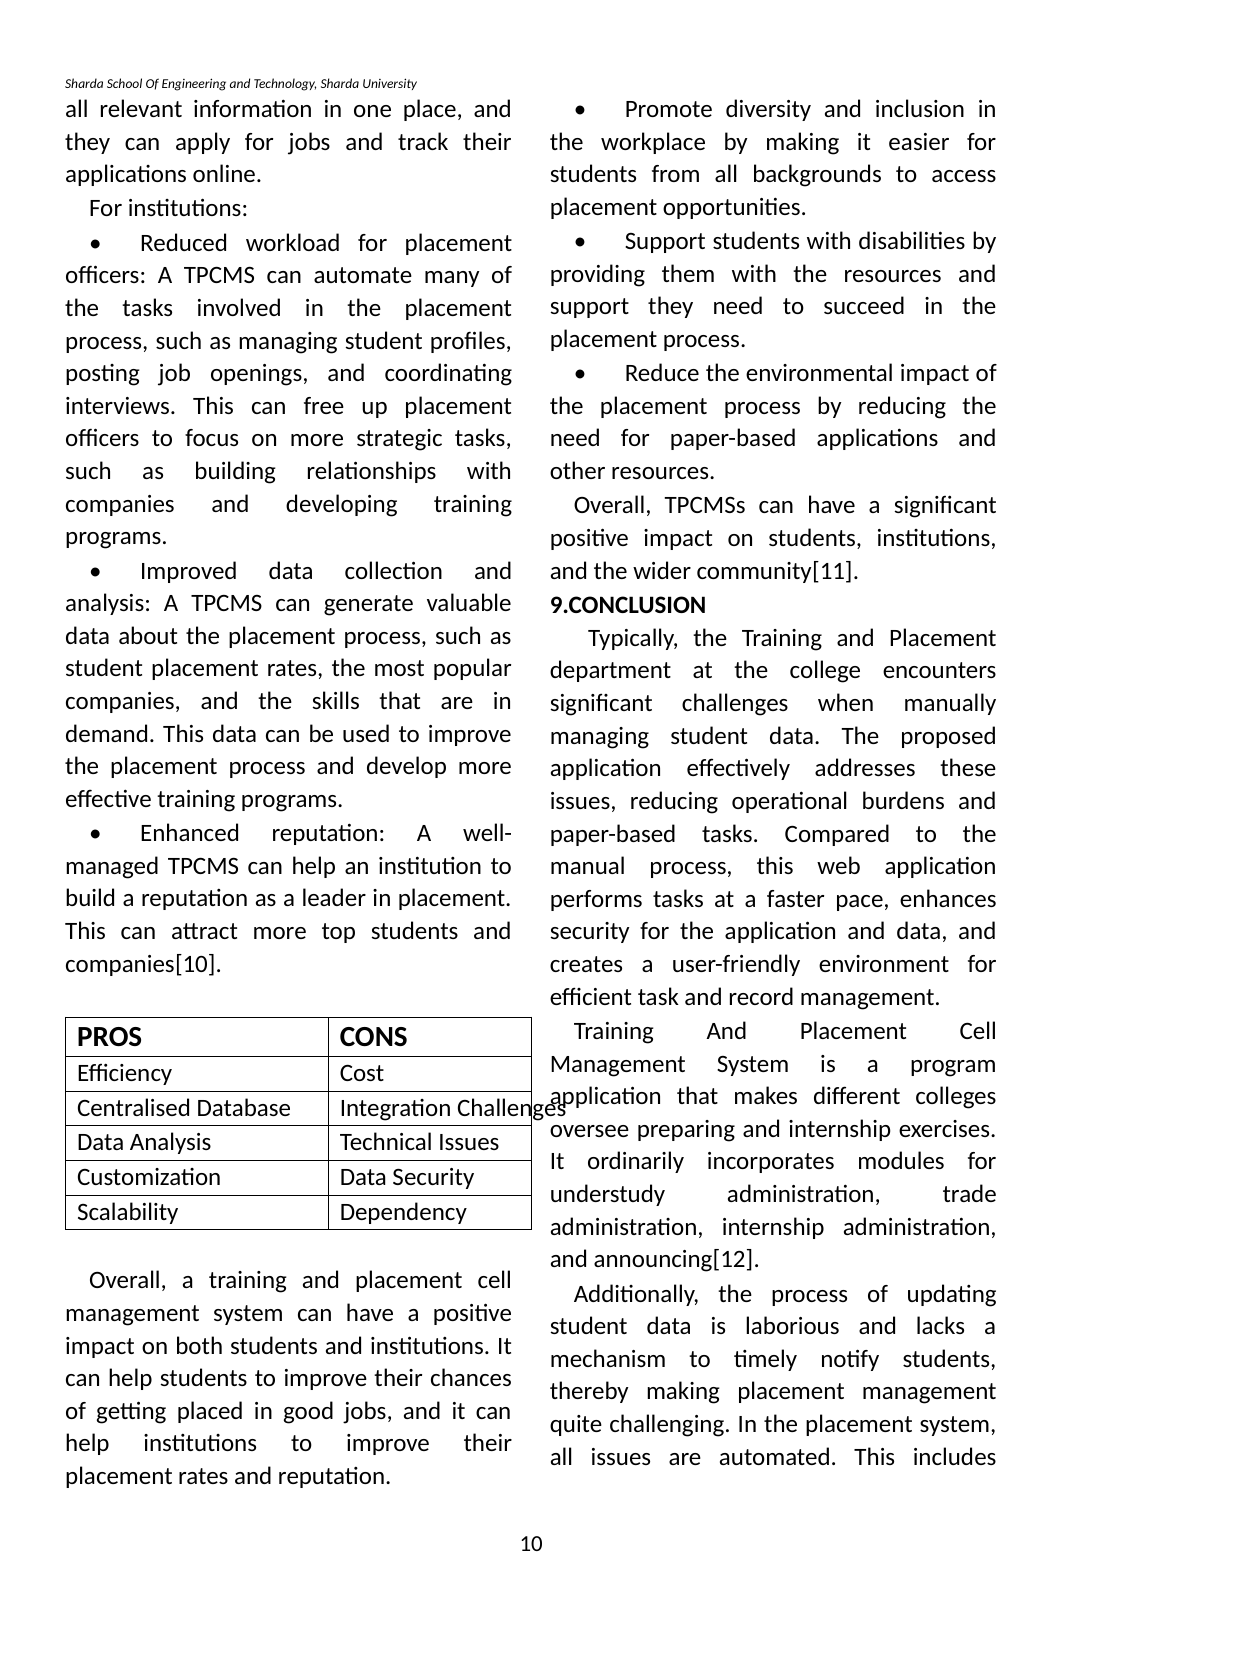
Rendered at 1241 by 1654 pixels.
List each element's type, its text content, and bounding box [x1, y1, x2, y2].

text • Support students with disabilities by providing them with the resources and support they need to succeed in the placement process. [549, 225, 997, 353]
text • Enhanced reputation: A well-managed TPCMS can help an institution to build a reputation as a leader in placement. This can attract more top students and companies[10]. [65, 817, 512, 978]
text Overall, a training and placement cell management system can have a positive impact on both students and institutions. It can help students to improve their chances of getting placed in good jobs, and it can help institutions to improve their placement rates and reputation. [65, 1264, 512, 1491]
text • Promote diversity and inclusion in the workplace by making it easier for students from all backgrounds to access placement opportunities. [549, 93, 997, 221]
table_header CONS [329, 1018, 531, 1056]
table_cell Cost [329, 1057, 531, 1091]
table_cell Scalability [66, 1196, 328, 1229]
table_cell Customization [66, 1161, 328, 1194]
table_cell Efficiency [66, 1057, 328, 1091]
text • Improved data collection and analysis: A TPCMS can generate valuable data about the placement process, such as student placement rates, the most popular companies, and the skills that are in demand. This data can be used to improve the placement process and develop more effective training programs. [65, 555, 512, 813]
table_cell Data Analysis [66, 1126, 328, 1160]
table_cell Technical Issues [329, 1126, 531, 1160]
text • Reduce the environmental impact of the placement process by reducing the need for paper-based applications and other resources. [549, 357, 997, 486]
subtitle 9.CONCLUSION [549, 589, 997, 620]
table_header PROS [66, 1018, 328, 1056]
text Overall, TPCMSs can have a significant positive impact on students, institutions, and the wider community[11]. [549, 489, 997, 585]
table_cell Data Security [329, 1161, 531, 1194]
text Typically, the Training and Placement department at the college encounters significant challenges when manually managing student data. The proposed application effectively addresses these issues, reducing operational burdens and paper-based tasks. Compared to the manual process, this web application performs tasks at a faster pace, enhances security for the application and data, and creates a user-friendly environment for efficient task and record management. [549, 622, 997, 1011]
table_cell Centralised Database [66, 1092, 328, 1125]
table_cell Integration Challenges [329, 1092, 531, 1125]
text For institutions: [65, 193, 512, 223]
text • Reduced workload for placement officers: A TPCMS can automate many of the tasks involved in the placement process, such as managing student profiles, posting job openings, and coordinating interviews. This can free up placement officers to focus on more strategic tasks, such as building relationships with companies and developing training programs. [65, 227, 512, 551]
text Training And Placement Cell Management System is a program application that makes different colleges oversee preparing and internship exercises. It ordinarily incorporates modules for understudy administration, trade administration, internship administration, and announcing[12]. [549, 1015, 997, 1274]
table_cell Dependency [329, 1196, 531, 1229]
